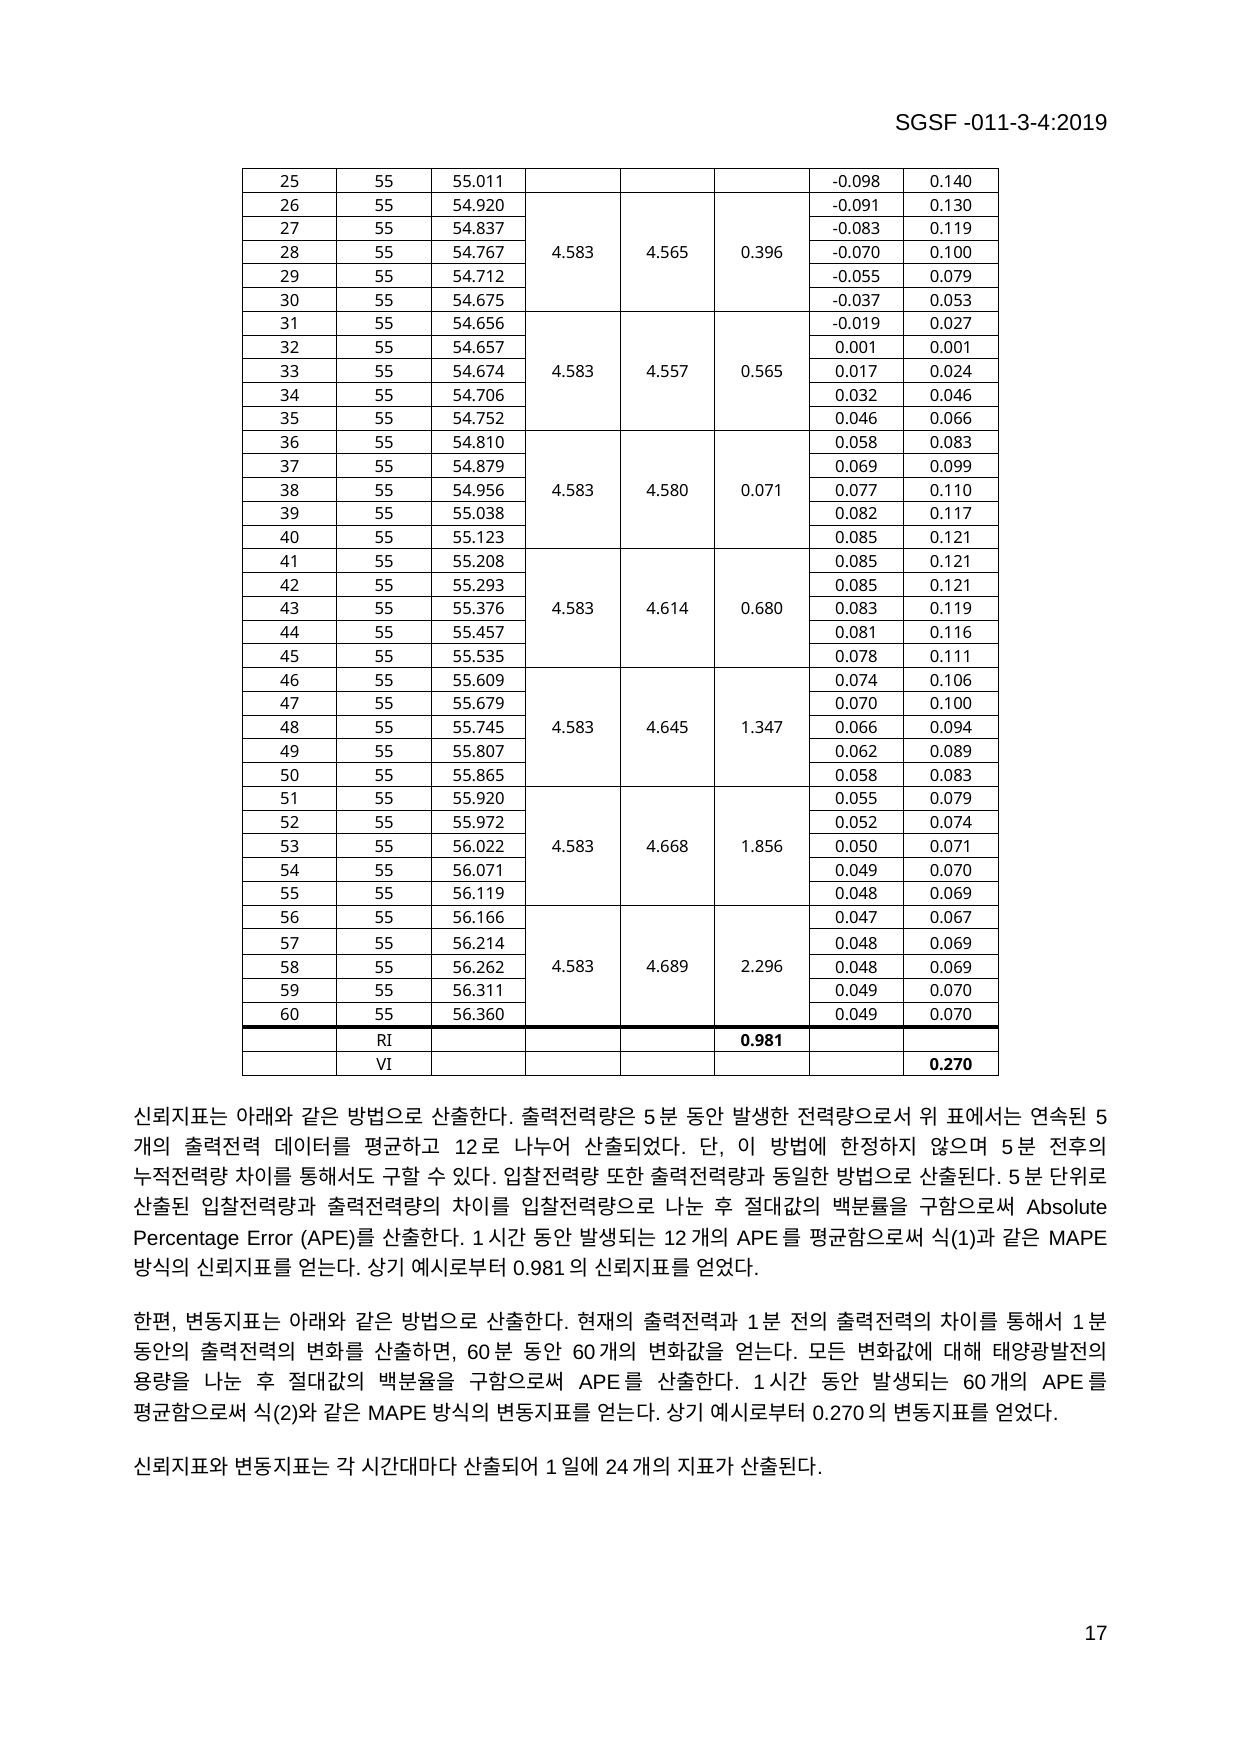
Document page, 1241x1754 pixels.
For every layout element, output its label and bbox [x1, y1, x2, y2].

table_cell [904, 621, 998, 643]
table_cell [337, 312, 431, 334]
table_cell [621, 431, 714, 548]
table_cell [526, 312, 620, 429]
table_cell [810, 1003, 903, 1025]
table_cell [715, 906, 809, 1025]
table_cell [904, 264, 998, 287]
table_cell [810, 359, 903, 382]
table_cell [337, 882, 431, 904]
table_cell [337, 549, 431, 572]
table_cell [904, 811, 998, 833]
table_cell [904, 193, 998, 216]
table_cell [337, 383, 431, 406]
table_cell [621, 1052, 714, 1075]
table_cell [715, 549, 809, 667]
table_cell [904, 573, 998, 596]
table_cell [432, 169, 525, 192]
table_cell [432, 454, 525, 477]
table_cell [243, 407, 336, 429]
table_cell [337, 264, 431, 287]
table_cell [904, 668, 998, 691]
table_cell [243, 454, 336, 477]
table_cell [337, 811, 431, 833]
table_cell [243, 359, 336, 382]
table_cell [810, 454, 903, 477]
table_cell [810, 955, 903, 978]
table_cell [810, 597, 903, 619]
table_cell [337, 169, 431, 192]
table_cell [904, 858, 998, 881]
table_cell [904, 979, 998, 1002]
table_cell [621, 193, 714, 311]
table_cell [904, 692, 998, 714]
table_cell [904, 454, 998, 477]
table_cell [621, 906, 714, 1025]
table_cell [432, 621, 525, 643]
table_cell [904, 336, 998, 358]
table_cell [337, 478, 431, 501]
table_cell [432, 787, 525, 809]
table_cell [432, 478, 525, 501]
table_cell [432, 407, 525, 429]
table_cell [904, 549, 998, 572]
table_cell [810, 763, 903, 786]
table_cell [243, 1052, 336, 1075]
table_cell [243, 739, 336, 762]
table_cell [526, 549, 620, 667]
table_cell [337, 858, 431, 881]
table_cell [337, 1029, 431, 1051]
table_cell [904, 763, 998, 786]
table_cell [904, 312, 998, 334]
table_cell [810, 383, 903, 406]
table_cell [526, 787, 620, 904]
table_cell [904, 407, 998, 429]
table_cell [243, 882, 336, 904]
table_cell [337, 597, 431, 619]
table_cell [904, 955, 998, 978]
table_cell [810, 502, 903, 524]
table_cell [243, 621, 336, 643]
table_cell [621, 312, 714, 429]
table_cell [337, 716, 431, 738]
table_cell [904, 787, 998, 809]
table_cell [904, 1052, 998, 1075]
table_cell [337, 454, 431, 477]
table_cell [810, 288, 903, 311]
table_cell [243, 1003, 336, 1025]
table_cell [810, 169, 903, 192]
table_cell [904, 383, 998, 406]
table_cell [715, 668, 809, 786]
table_cell [243, 834, 336, 857]
table_cell [904, 169, 998, 192]
table_cell [337, 1003, 431, 1025]
table_cell [432, 526, 525, 548]
table_cell [432, 241, 525, 263]
table_cell [810, 217, 903, 239]
table_cell [337, 906, 431, 928]
table_cell [243, 811, 336, 833]
table_cell [432, 763, 525, 786]
table_cell [337, 407, 431, 429]
table_cell [337, 193, 431, 216]
table_cell [810, 1052, 903, 1075]
table_cell [810, 858, 903, 881]
table_cell [337, 979, 431, 1002]
table_cell [432, 431, 525, 453]
table_cell [243, 264, 336, 287]
table_cell [243, 478, 336, 501]
table_cell [810, 336, 903, 358]
table_cell [432, 929, 525, 954]
table_cell [432, 573, 525, 596]
table_cell [810, 573, 903, 596]
table_cell [243, 692, 336, 714]
table_cell [810, 1029, 903, 1051]
table_cell [810, 906, 903, 928]
table_cell [526, 668, 620, 786]
table_cell [810, 716, 903, 738]
table_cell [904, 217, 998, 239]
table_cell [432, 549, 525, 572]
table_cell [243, 526, 336, 548]
table_cell [810, 811, 903, 833]
table_cell [904, 241, 998, 263]
table_cell [810, 264, 903, 287]
table_cell [432, 288, 525, 311]
table_cell [243, 312, 336, 334]
table_cell [243, 217, 336, 239]
table_cell [810, 431, 903, 453]
table_cell [432, 979, 525, 1002]
table_cell [243, 716, 336, 738]
table_cell [904, 502, 998, 524]
table_cell [904, 478, 998, 501]
table_cell [432, 312, 525, 334]
table_cell [715, 1029, 809, 1051]
table_cell [810, 692, 903, 714]
table_cell [810, 929, 903, 954]
table_cell [904, 431, 998, 453]
table_cell [526, 1029, 620, 1051]
table_cell [715, 431, 809, 548]
table_cell [243, 502, 336, 524]
table_cell [810, 193, 903, 216]
table_cell [810, 739, 903, 762]
table_cell [243, 644, 336, 667]
table_cell [337, 1052, 431, 1075]
table_cell [621, 787, 714, 904]
table_cell [432, 1029, 525, 1051]
table_cell [337, 787, 431, 809]
table_cell [810, 526, 903, 548]
table_cell [904, 906, 998, 928]
table_cell [810, 549, 903, 572]
table_cell [904, 1029, 998, 1051]
table_cell [432, 692, 525, 714]
table_cell [810, 478, 903, 501]
table_cell [904, 288, 998, 311]
table_cell [621, 1029, 714, 1051]
table_cell [337, 217, 431, 239]
table_cell [337, 834, 431, 857]
table_cell [243, 955, 336, 978]
table_cell [243, 929, 336, 954]
table_cell [337, 359, 431, 382]
table_cell [337, 955, 431, 978]
table_cell [243, 787, 336, 809]
table_cell [432, 906, 525, 928]
table_cell [243, 193, 336, 216]
table_cell [715, 193, 809, 311]
table_cell [810, 241, 903, 263]
table_cell [432, 383, 525, 406]
table_cell [904, 882, 998, 904]
table_cell [810, 407, 903, 429]
table_cell [904, 359, 998, 382]
table_cell [526, 906, 620, 1025]
table_cell [432, 597, 525, 619]
table_cell [432, 502, 525, 524]
table_cell [243, 383, 336, 406]
table_cell [904, 739, 998, 762]
table_cell [337, 336, 431, 358]
table_cell [243, 979, 336, 1002]
table_cell [432, 811, 525, 833]
table_cell [337, 644, 431, 667]
table_cell [526, 1052, 620, 1075]
table_cell [337, 573, 431, 596]
table_cell [526, 431, 620, 548]
table_cell [243, 573, 336, 596]
table_cell [432, 739, 525, 762]
table_cell [432, 217, 525, 239]
table_cell [337, 431, 431, 453]
table_cell [810, 787, 903, 809]
table_cell [243, 431, 336, 453]
table_cell [904, 526, 998, 548]
table_cell [337, 692, 431, 714]
table_cell [715, 312, 809, 429]
table_cell [621, 549, 714, 667]
table_cell [432, 264, 525, 287]
table_cell [432, 668, 525, 691]
table_cell [715, 1052, 809, 1075]
table_cell [904, 644, 998, 667]
table_cell [904, 597, 998, 619]
table_cell [810, 834, 903, 857]
table_cell [621, 668, 714, 786]
table_cell [432, 955, 525, 978]
table_cell [432, 858, 525, 881]
table_cell [243, 1029, 336, 1051]
table_cell [432, 834, 525, 857]
table_cell [432, 644, 525, 667]
table_cell [243, 763, 336, 786]
table_cell [432, 716, 525, 738]
table_cell [243, 288, 336, 311]
table_cell [337, 241, 431, 263]
table_cell [432, 882, 525, 904]
table_cell [337, 763, 431, 786]
table_cell [904, 834, 998, 857]
table_cell [810, 979, 903, 1002]
table_cell [337, 621, 431, 643]
table_cell [810, 312, 903, 334]
table_cell [904, 716, 998, 738]
table_cell [337, 739, 431, 762]
table_cell [243, 169, 336, 192]
table_cell [337, 929, 431, 954]
table_cell [432, 1052, 525, 1075]
table_cell [904, 1003, 998, 1025]
table_cell [810, 882, 903, 904]
table_cell [432, 336, 525, 358]
table_cell [243, 336, 336, 358]
table_cell [337, 526, 431, 548]
table_cell [715, 787, 809, 904]
table_cell [810, 621, 903, 643]
table_cell [432, 359, 525, 382]
table_cell [904, 929, 998, 954]
table_cell [432, 1003, 525, 1025]
table_cell [337, 502, 431, 524]
table_cell [810, 668, 903, 691]
table_cell [337, 668, 431, 691]
table_cell [243, 668, 336, 691]
table_cell [243, 858, 336, 881]
table_cell [432, 193, 525, 216]
table_cell [337, 288, 431, 311]
table_cell [243, 241, 336, 263]
table_cell [243, 549, 336, 572]
table_cell [243, 597, 336, 619]
table_cell [243, 906, 336, 928]
table_cell [810, 644, 903, 667]
table_cell [526, 193, 620, 311]
